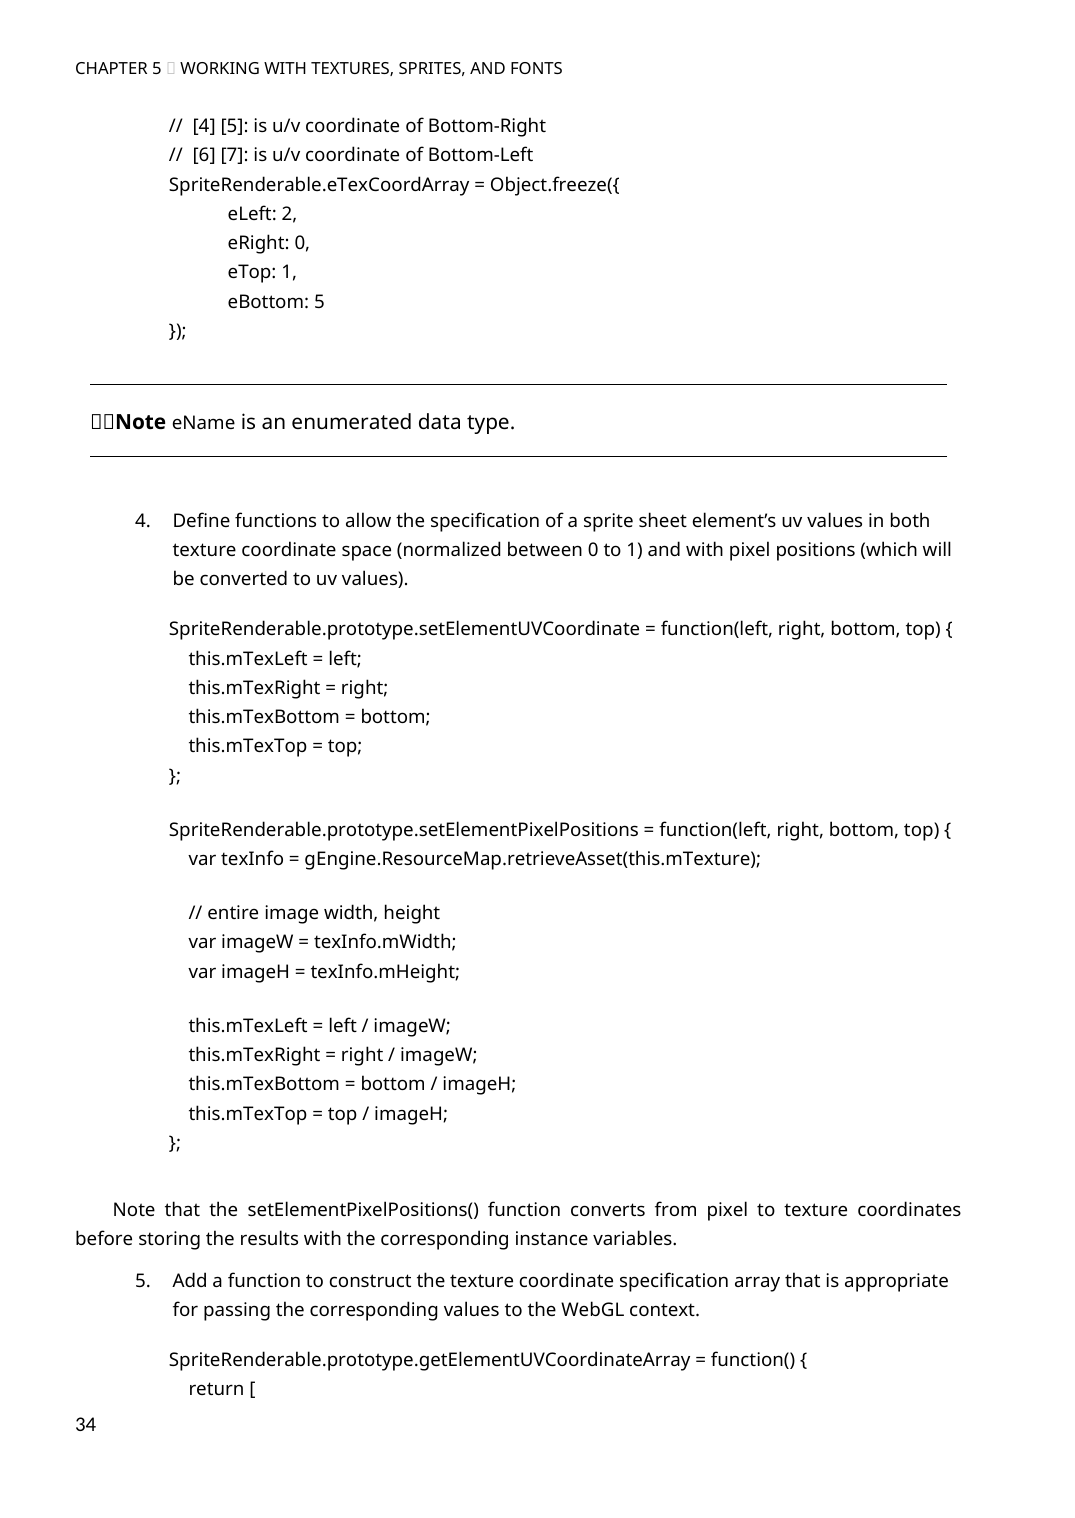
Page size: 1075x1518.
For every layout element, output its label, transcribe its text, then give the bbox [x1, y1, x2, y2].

text var texInfo = gEngine.ResourceMap.retrieveAsset(this.mTexture); [169, 845, 962, 871]
text SpriteRenderable.eTexCoordArray = Object.freeze({ [169, 171, 962, 197]
text Note that the setElementPixelPositions() function converts from pixel to texture coordinates before storing the results with the corresponding instance variables. [75, 1196, 962, 1251]
text this.mTexLeft = left; [169, 645, 962, 671]
text this.mTexTop = top; [169, 733, 962, 758]
text // [4] [5]: is u/v coordinate of Bottom-Right [169, 112, 962, 138]
text this.mTexTop = top / imageH; [169, 1100, 962, 1125]
text this.mTexBottom = bottom / imageH; [169, 1071, 962, 1096]
text var imageH = texInfo.mHeight; [169, 958, 962, 983]
text // [6] [7]: is u/v coordinate of Bottom-Left [169, 142, 962, 167]
text }); [169, 317, 962, 343]
text eLeft: 2, [169, 200, 962, 226]
text // entire image width, height [169, 899, 962, 925]
text this.mTexBottom = bottom; [169, 703, 962, 729]
text SpriteRenderable.prototype.getElementUVCoordinateArray = function() { [169, 1346, 962, 1372]
text }; [169, 1129, 962, 1155]
list Define functions to allow the specification of a sprite sheet element’s uv values in both texture coordinate space (normalized between 0 to 1) and with pixel positions (which will be converted to uv values). [135, 507, 962, 591]
text this.mTexRight = right; [169, 674, 962, 700]
text }; [169, 762, 962, 788]
text this.mTexRight = right / imageW; [169, 1041, 962, 1067]
text eRight: 0, [169, 229, 962, 255]
text this.mTexLeft = left / imageW; [169, 1012, 962, 1038]
text eTop: 1, [169, 259, 962, 284]
text Note eName is an enumerated data type. [90, 385, 947, 456]
text SpriteRenderable.prototype.setElementUVCoordinate = function(left, right, bottom, top) { [169, 616, 962, 641]
text eBottom: 5 [169, 288, 962, 314]
text var imageW = texInfo.mWidth; [169, 929, 962, 954]
text SpriteRenderable.prototype.setElementPixelPositions = function(left, right, bottom, top) { [169, 816, 962, 842]
text return [ [169, 1376, 962, 1401]
list Add a function to construct the texture coordinate specification array that is appropriate for passing the corresponding values to the WebGL context. [135, 1267, 962, 1322]
